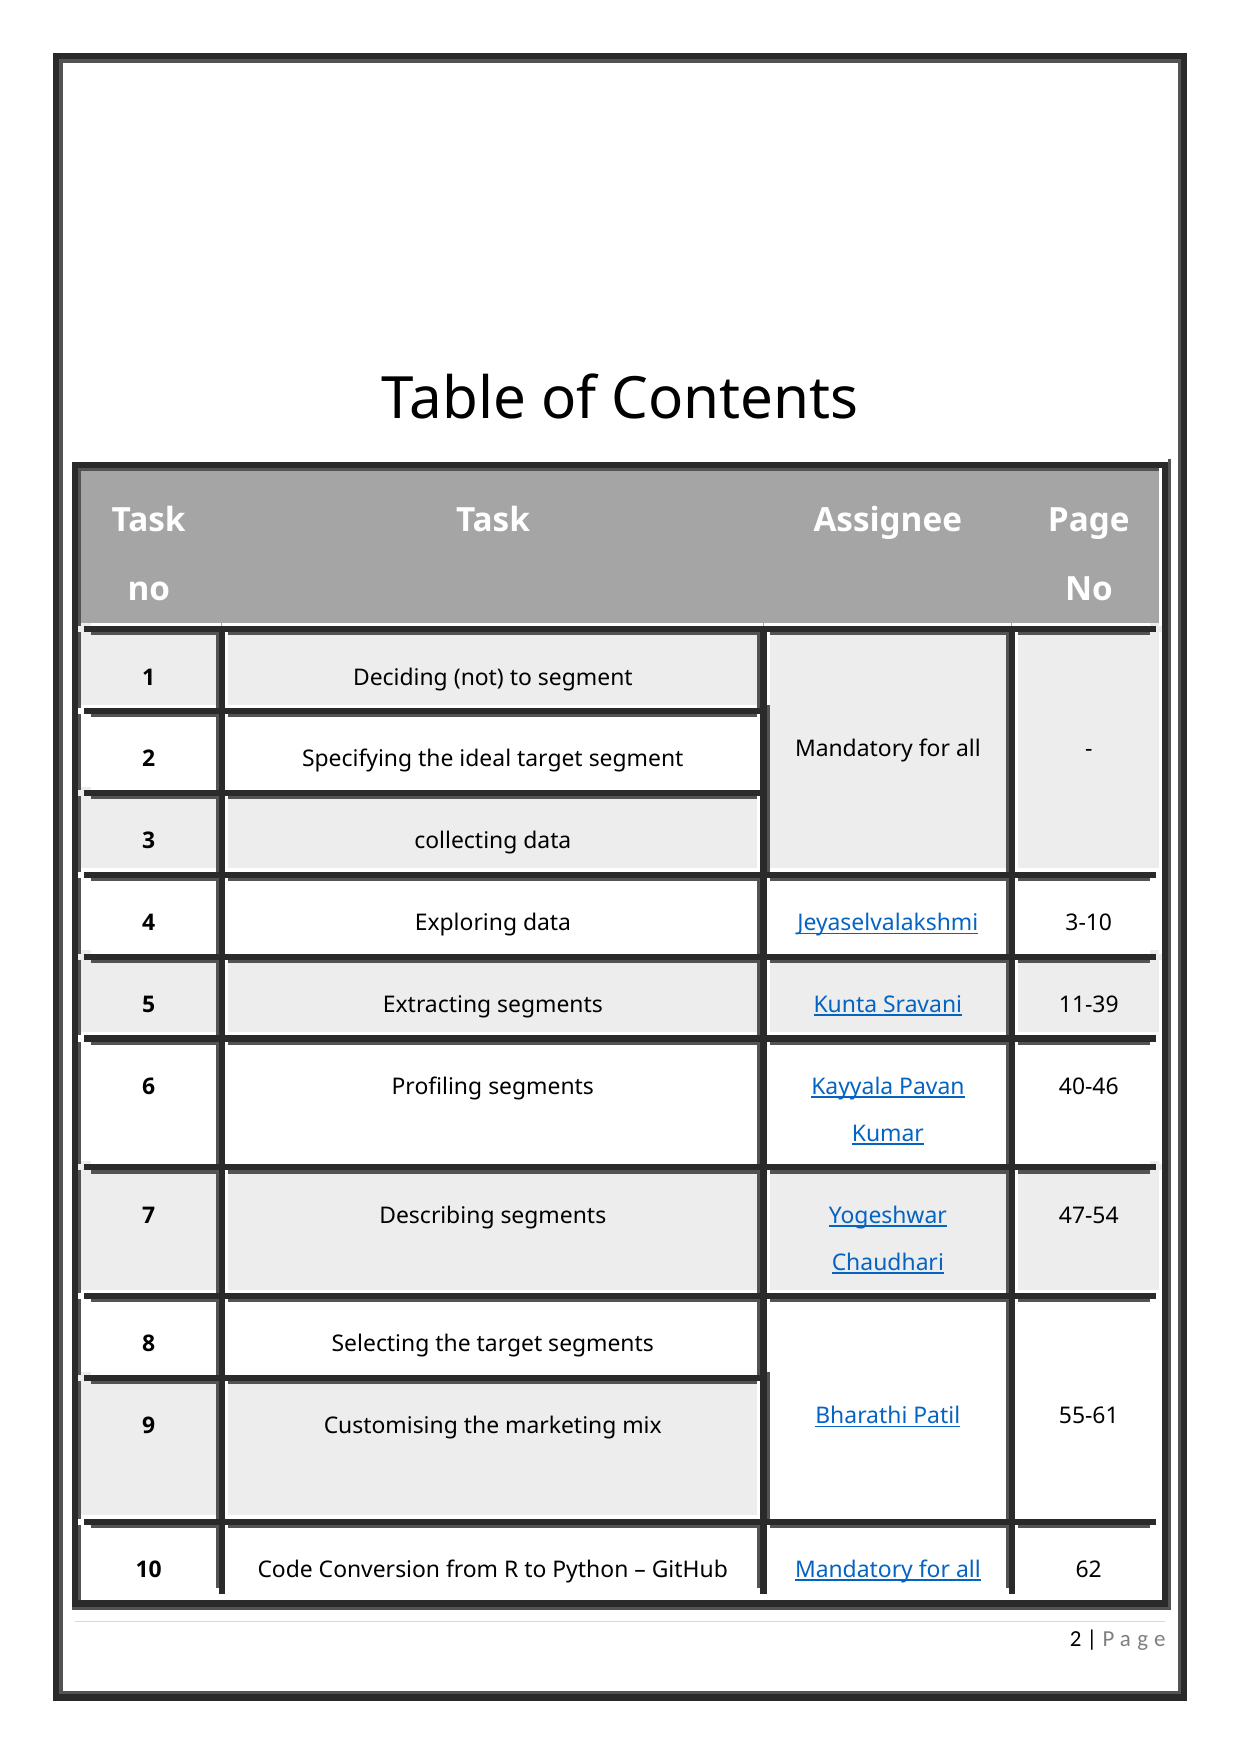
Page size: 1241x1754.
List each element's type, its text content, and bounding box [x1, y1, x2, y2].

table_header Page No [1012, 471, 1159, 623]
table_cell 4 [78, 869, 216, 950]
table_cell Specifying the ideal target segment [228, 717, 757, 787]
table_cell 5 [78, 950, 216, 1032]
table_cell Customising the marketing mix [228, 1384, 757, 1515]
table_cell 40-46 [1018, 1032, 1162, 1161]
table_cell 3-10 [1018, 869, 1162, 950]
table_cell Profiling segments [228, 1045, 757, 1161]
table_cell 11-39 [1018, 950, 1162, 1032]
table_cell 1 [78, 623, 216, 705]
table_cell - [1018, 623, 1162, 868]
table_cell Kunta Sravani [770, 963, 1006, 1032]
table_cell 2 [78, 705, 216, 787]
table_cell Jeyaselvalakshmi [770, 881, 1006, 950]
table_header Assignee [764, 471, 1011, 623]
table_cell 62 [1012, 1515, 1162, 1597]
table_cell 8 [78, 1290, 216, 1372]
table_cell Mandatory for all [764, 1528, 1012, 1597]
table_cell Kayyala Pavan Kumar [770, 1045, 1006, 1161]
table_cell 9 [78, 1372, 216, 1515]
table_cell 55-61 [1018, 1290, 1162, 1515]
table_cell 47-54 [1018, 1161, 1162, 1290]
table_cell Exploring data [228, 881, 757, 950]
table_cell Yogeshwar Chaudhari [770, 1174, 1006, 1290]
table_cell Mandatory for all [770, 635, 1006, 868]
table_cell collecting data [228, 799, 757, 868]
table_cell 10 [78, 1515, 222, 1597]
table_header Task [222, 471, 763, 623]
table_cell 3 [78, 787, 216, 868]
text Table of Contents [75, 356, 1165, 436]
table_cell Extracting segments [228, 963, 757, 1032]
table_cell 7 [78, 1161, 216, 1290]
table_cell 6 [78, 1032, 216, 1161]
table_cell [222, 1528, 763, 1597]
table_cell Describing segments [228, 1174, 757, 1290]
table_cell Selecting the target segments [228, 1302, 757, 1372]
table_header Task no [81, 471, 221, 623]
table_cell Deciding (not) to segment [228, 635, 757, 705]
table_cell Bharathi Patil [770, 1302, 1006, 1515]
